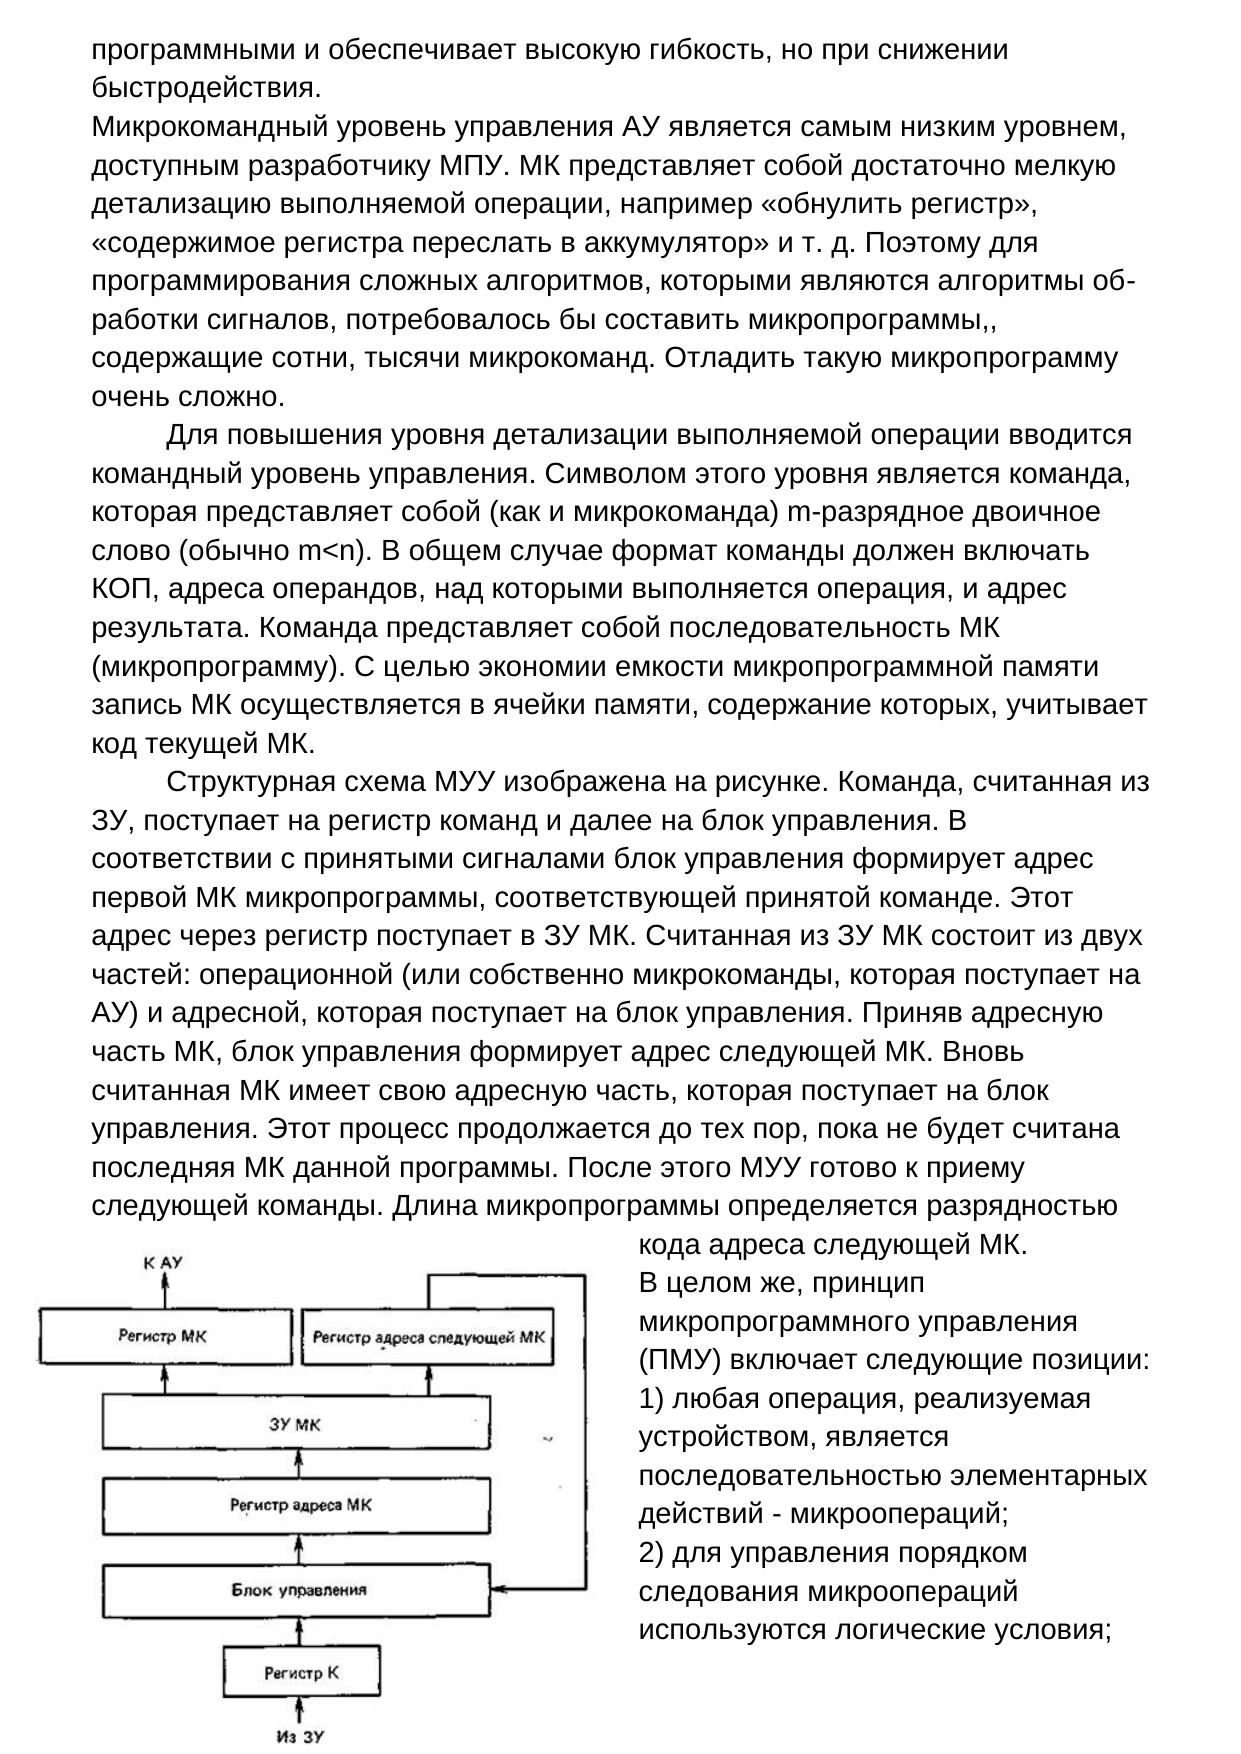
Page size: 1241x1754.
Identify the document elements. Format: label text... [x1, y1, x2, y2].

text 1) любая операция, реализуемая устройством, является последовательностью элементарных действий - микроопераций; [639, 1381, 1151, 1530]
text Для повышения уровня детализации выполняемой операции вводится командный уровень управления. Символом этого уровня является команда, которая представляет собой (как и микроко­манда) m-разрядное двоичное слово (обычно m<n). В общем случае формат команды должен включать КОП, адреса операн­дов, над которыми выполняется операция, и адрес результата. Ко­манда представляет собой последовательность МК (микропрог­рамму). С целью экономии емкости микропрограммной памяти запись МК осуществляется в ячейки памяти, содержание которых, учитывает код текущей МК. [91, 417, 1151, 759]
picture [25, 1231, 639, 1754]
text Структурная схема МУУ изображена на рисунке. Команда, считанная из ЗУ, поступает на регистр команд и далее на блок управления. В соответствии с принятыми сигналами блок управле­ния формирует адрес первой МК микропрограммы, соответствую­щей принятой команде. Этот адрес через регистр поступает в ЗУ МК. Считанная из ЗУ МК состоит из двух частей: операционной (или собственно микрокоманды, которая поступает на АУ) и ад­ресной, которая поступает на блок управления. Приняв адресную часть МК, блок управления формирует адрес следующей МК. Вновь считанная МК имеет свою адресную часть, которая посту­пает на блок управления. Этот процесс продолжается до тех пор, пока не будет считана последняя МК данной программы. После этого МУУ готово к приему следующей команды. Длина микро­программы определяется разрядностью кода адреса следующей МК. [91, 764, 1151, 1260]
text 2) для управления порядком следования микроопераций используются логические условия; [639, 1535, 1151, 1646]
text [91, 32, 1151, 104]
text Микрокомандный уровень управления АУ является самым низ­ким уровнем, доступным разработчику МПУ. МК представляет собой достаточно мелкую детализацию выпол­няемой операции, например «обнулить регистр», «содержимое ре­гистра переслать в аккумулятор» и т. д. Поэтому для программи­рования сложных алгоритмов, которыми являются алгоритмы об­работки сигналов, потребовалось бы составить микропрограммы,, содержащие сотни, тысячи микрокоманд. Отладить такую микро­программу очень сложно. [91, 109, 1151, 412]
text В целом же, принцип микропрограммного управления (ПМУ) включает следующие позиции: [639, 1265, 1151, 1376]
